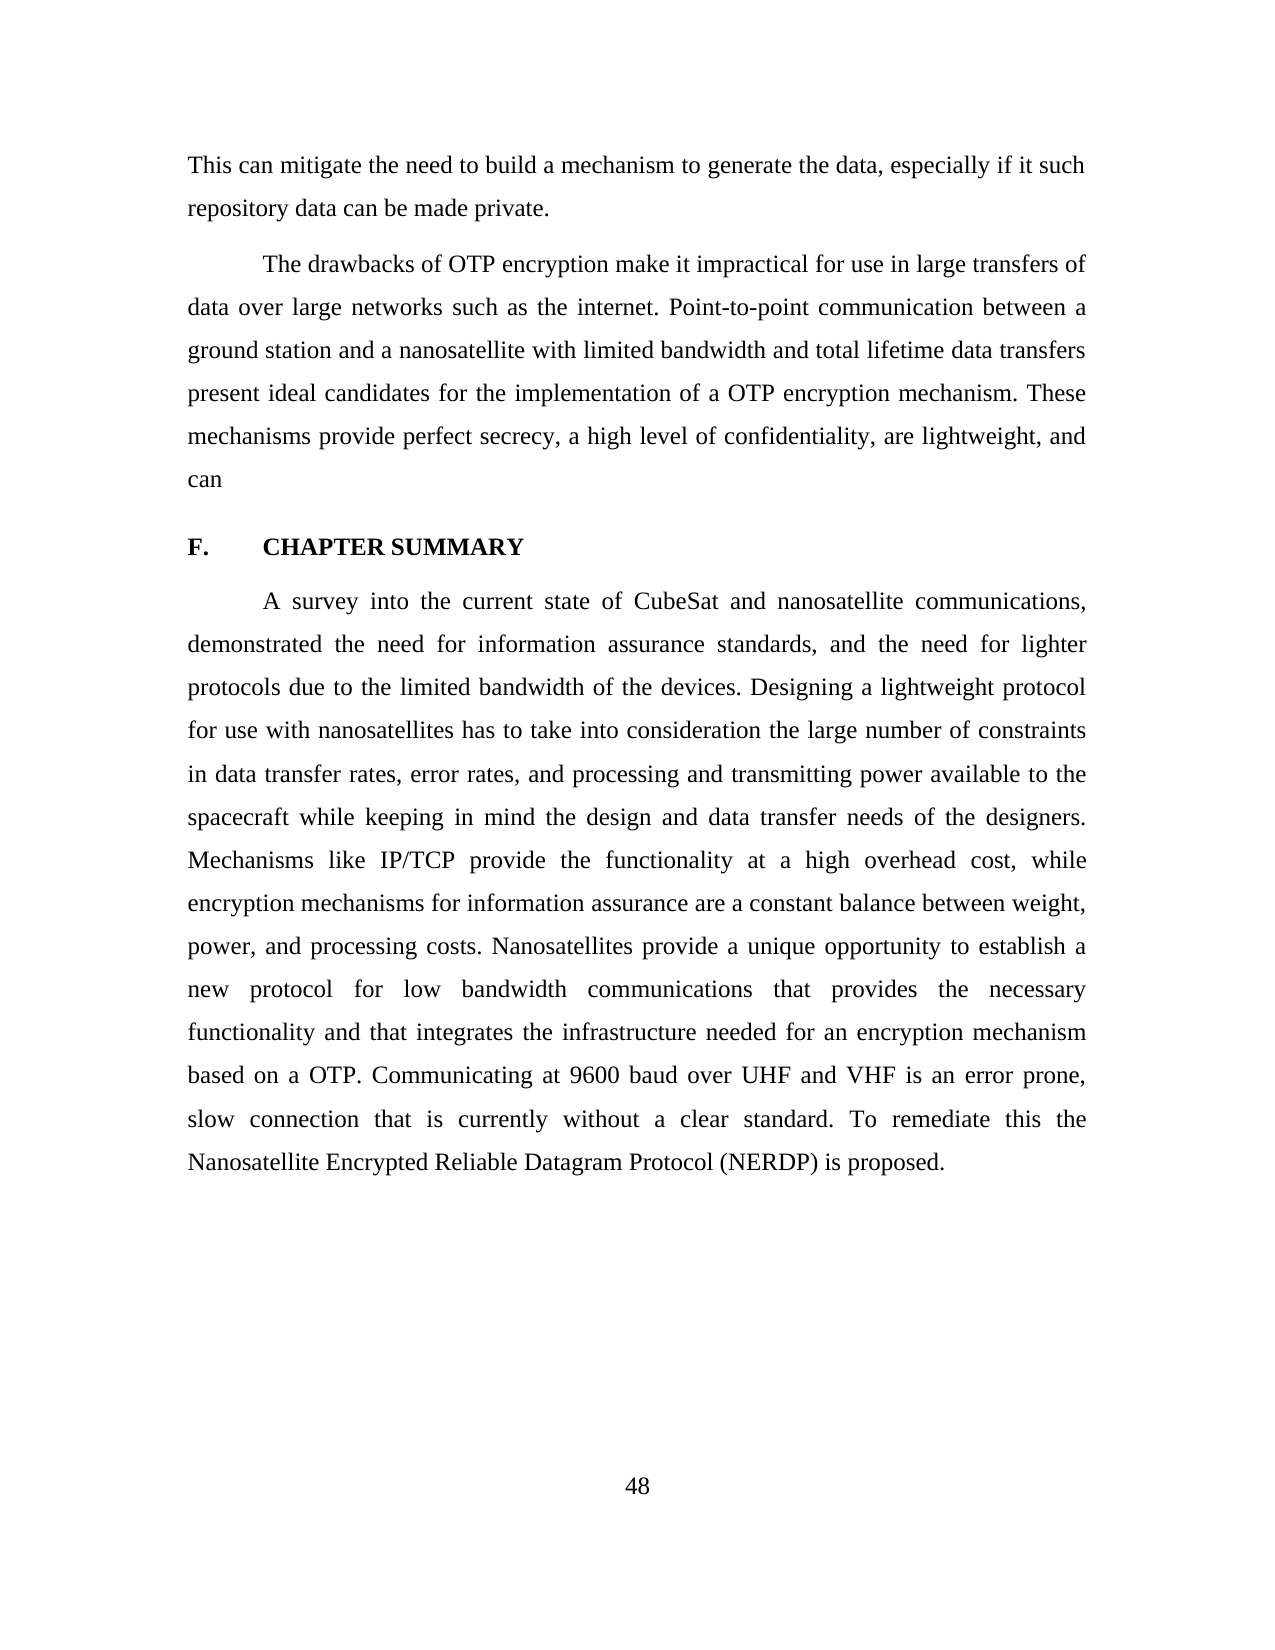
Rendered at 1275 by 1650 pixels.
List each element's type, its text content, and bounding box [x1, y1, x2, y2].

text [187, 150, 1087, 222]
text A survey into the current state of CubeSat and nanosatellite communications, demonstrated the need for information assurance standards, and the need for lighter protocols due to the limited bandwidth of the devices. Designing a lightweight protocol for use with nanosatellites has to take into consideration the large number of constraints in data transfer rates, error rates, and processing and transmitting power available to the spacecraft while keeping in mind the design and data transfer needs of the designers. Mechanisms like IP/TCP provide the functionality at a high overhead cost, while encryption mechanisms for information assurance are a constant balance between weight, power, and processing costs. Nanosatellites provide a unique opportunity to establish a new protocol for low bandwidth communications that provides the necessary functionality and that integrates the infrastructure needed for an encryption mechanism based on a OTP. Communicating at 9600 baud over UHF and VHF is an error prone, slow connection that is currently without a clear standard. To remediate this the Nanosatellite Encrypted Reliable Datagram Protocol (NERDP) is proposed. [187, 586, 1087, 1176]
text The drawbacks of OTP encryption make it impractical for use in large transfers of data over large networks such as the internet. Point-to-point communication between a ground station and a nanosatellite with limited bandwidth and total lifetime data transfers present ideal candidates for the implementation of a OTP encryption mechanism. These mechanisms provide perfect secrecy, a high level of confidentiality, are lightweight, and can [187, 249, 1087, 493]
subtitle Chapter Summary [187, 532, 1087, 561]
